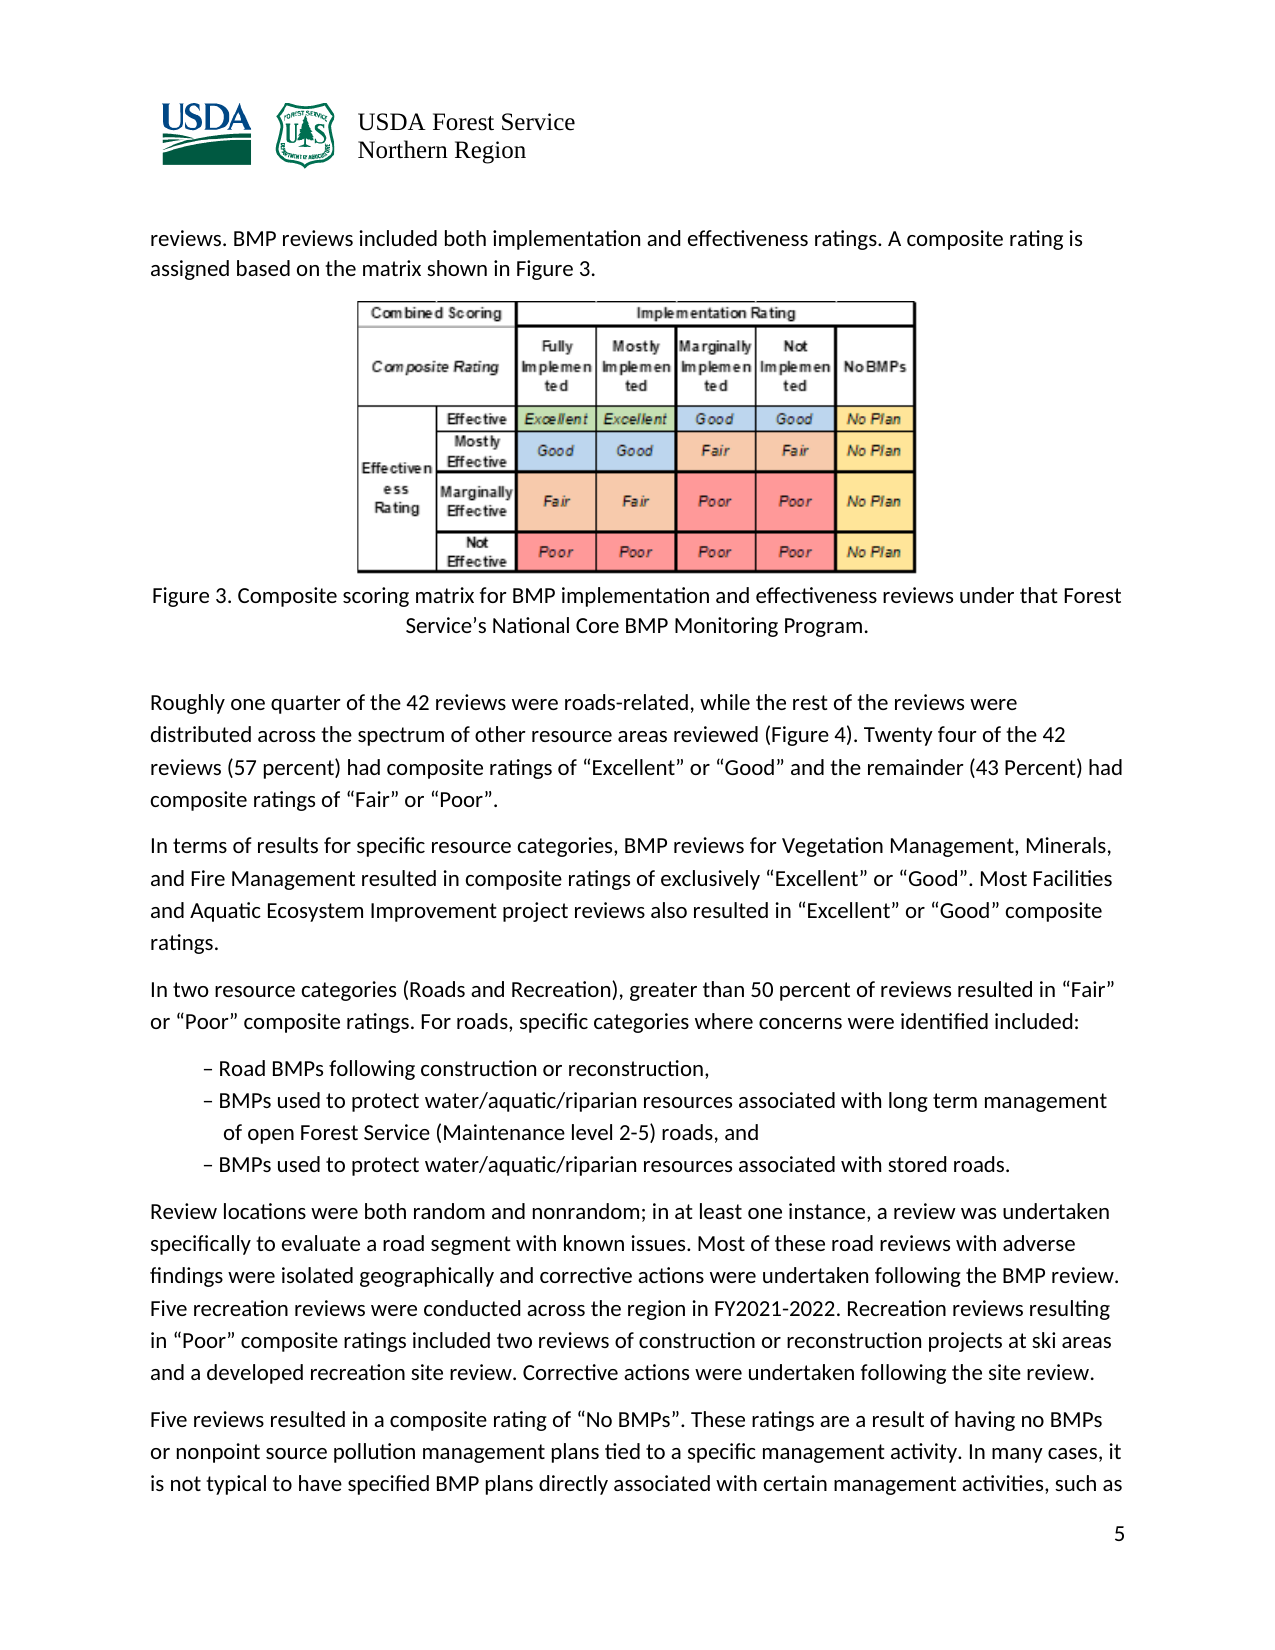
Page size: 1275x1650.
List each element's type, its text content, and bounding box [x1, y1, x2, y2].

subtitle Figure 3. Composite scoring matrix for BMP implementation and effectiveness reviews under that Forest Service’s National Core BMP Monitoring Program. [150, 581, 1125, 639]
picture [275, 103, 335, 169]
text In terms of results for specific resource categories, BMP reviews for Vegetation Management, Minerals, and Fire Management resulted in composite ratings of exclusively “Excellent” or “Good”. Most Facilities and Aquatic Ecosystem Improvement project reviews also resulted in “Excellent” or “Good” composite ratings. [150, 832, 1125, 956]
text – Road BMPs following construction or reconstruction, – BMPs used to protect water/aquatic/riparian resources associated with long term management of open Forest Service (Maintenance level 2-5) roads, and – BMPs used to protect water/aquatic/riparian resources associated with stored roads. [150, 1054, 1125, 1178]
text In two resource categories (Roads and Recreation), greater than 50 percent of reviews resulted in “Fair” or “Poor” composite ratings. For roads, specific categories where concerns were identified included: [150, 975, 1125, 1035]
text Roughly one quarter of the 42 reviews were roads-related, while the rest of the reviews were distributed across the spectrum of other resource areas reviewed (Figure 4). Twenty four of the 42 reviews (57 percent) had composite ratings of “Excellent” or “Good” and the remainder (43 Percent) had composite ratings of “Fair” or “Poor”. [150, 688, 1125, 813]
text Review locations were both random and nonrandom; in at least one instance, a review was undertaken specifically to evaluate a road segment with known issues. Most of these road reviews with adverse findings were isolated geographically and corrective actions were undertaken following the BMP review. Five recreation reviews were conducted across the region in FY2021-2022. Recreation reviews resulting in “Poor” composite ratings included two reviews of construction or reconstruction projects at ski areas and a developed recreation site review. Corrective actions were undertaken following the site review. [150, 1197, 1125, 1386]
picture [161, 103, 252, 165]
picture [357, 301, 918, 575]
